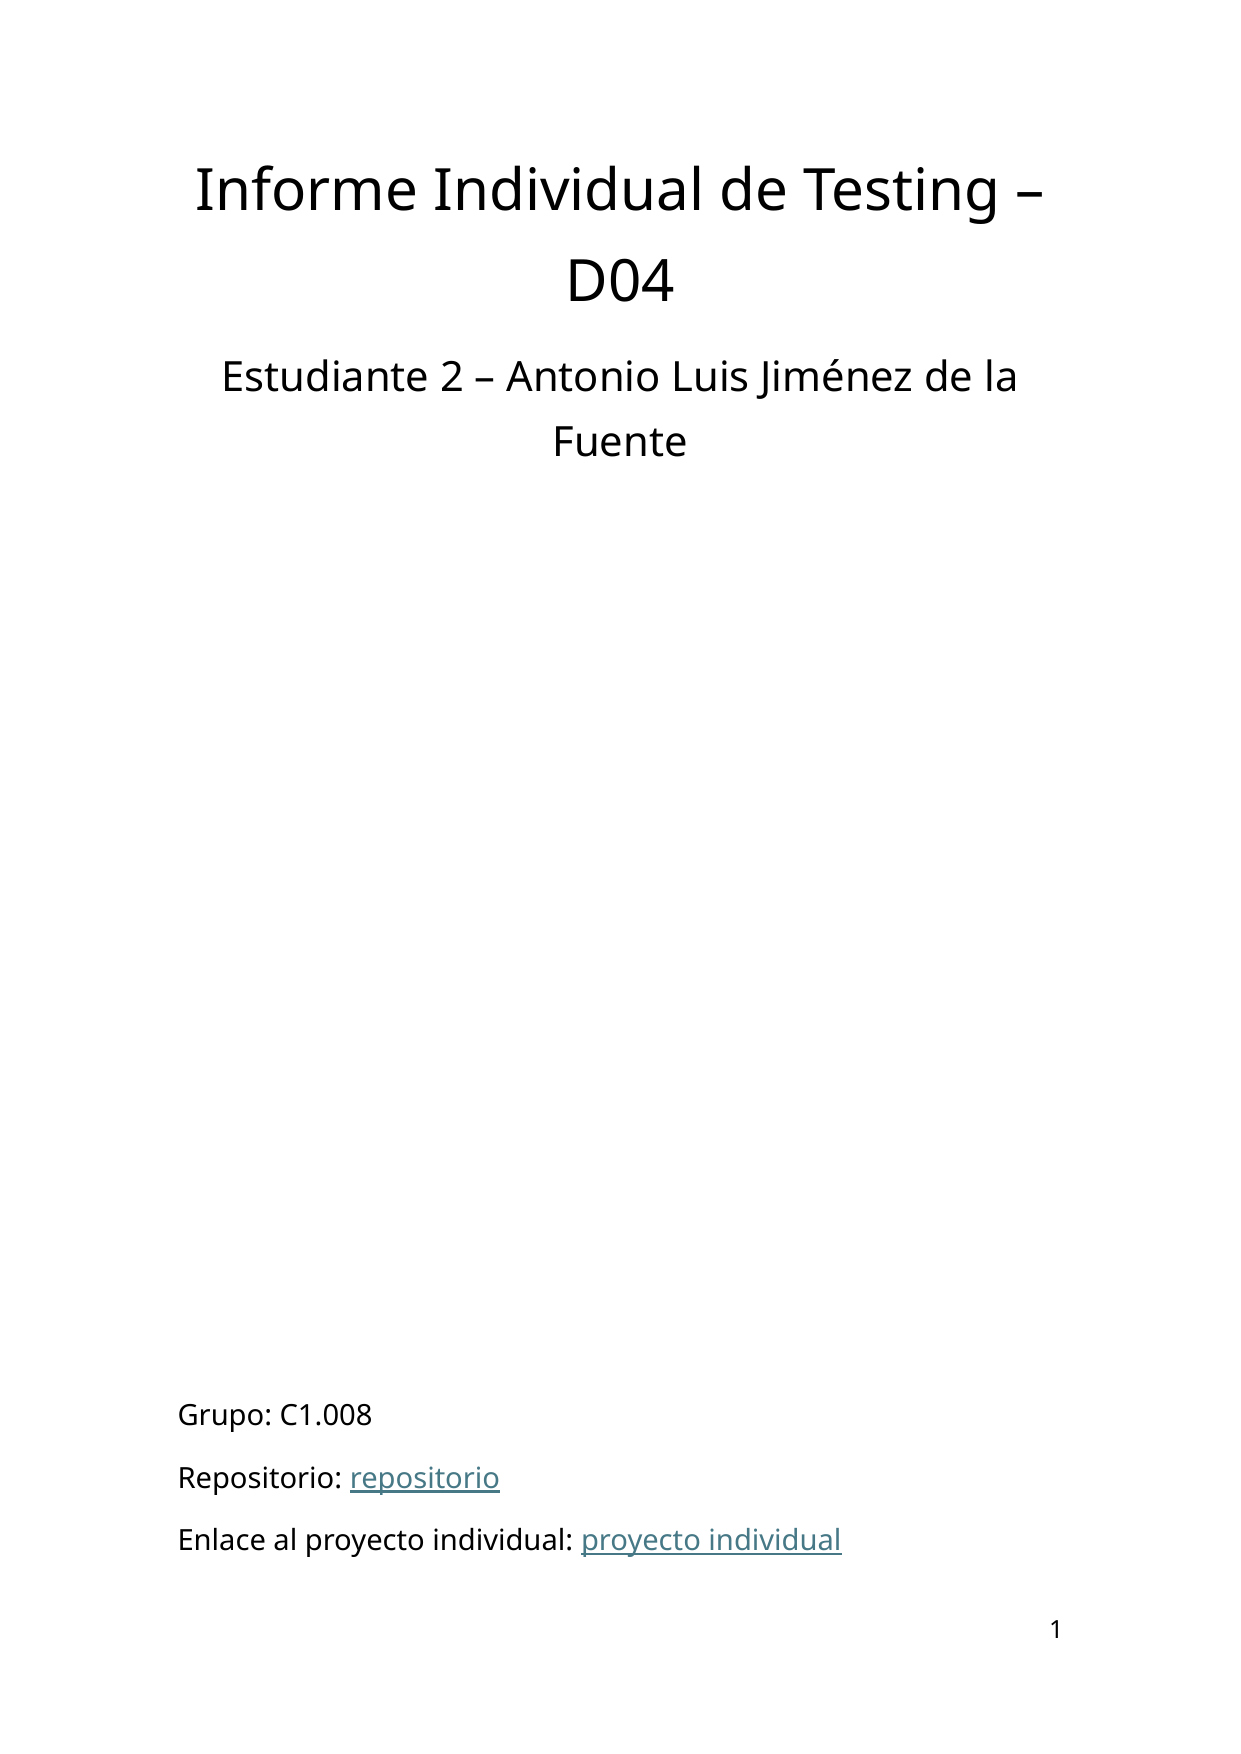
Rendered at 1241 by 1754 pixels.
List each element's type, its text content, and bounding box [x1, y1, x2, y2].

text Grupo: C1.008 [177, 1395, 1063, 1434]
text Repositorio: repositorio [177, 1457, 1063, 1497]
text Estudiante 2 – Antonio Luis Jiménez de la Fuente [177, 347, 1063, 469]
text Enlace al proyecto individual: proyecto individual [177, 1519, 1063, 1559]
text Informe Individual de Testing – D04 [177, 148, 1063, 318]
